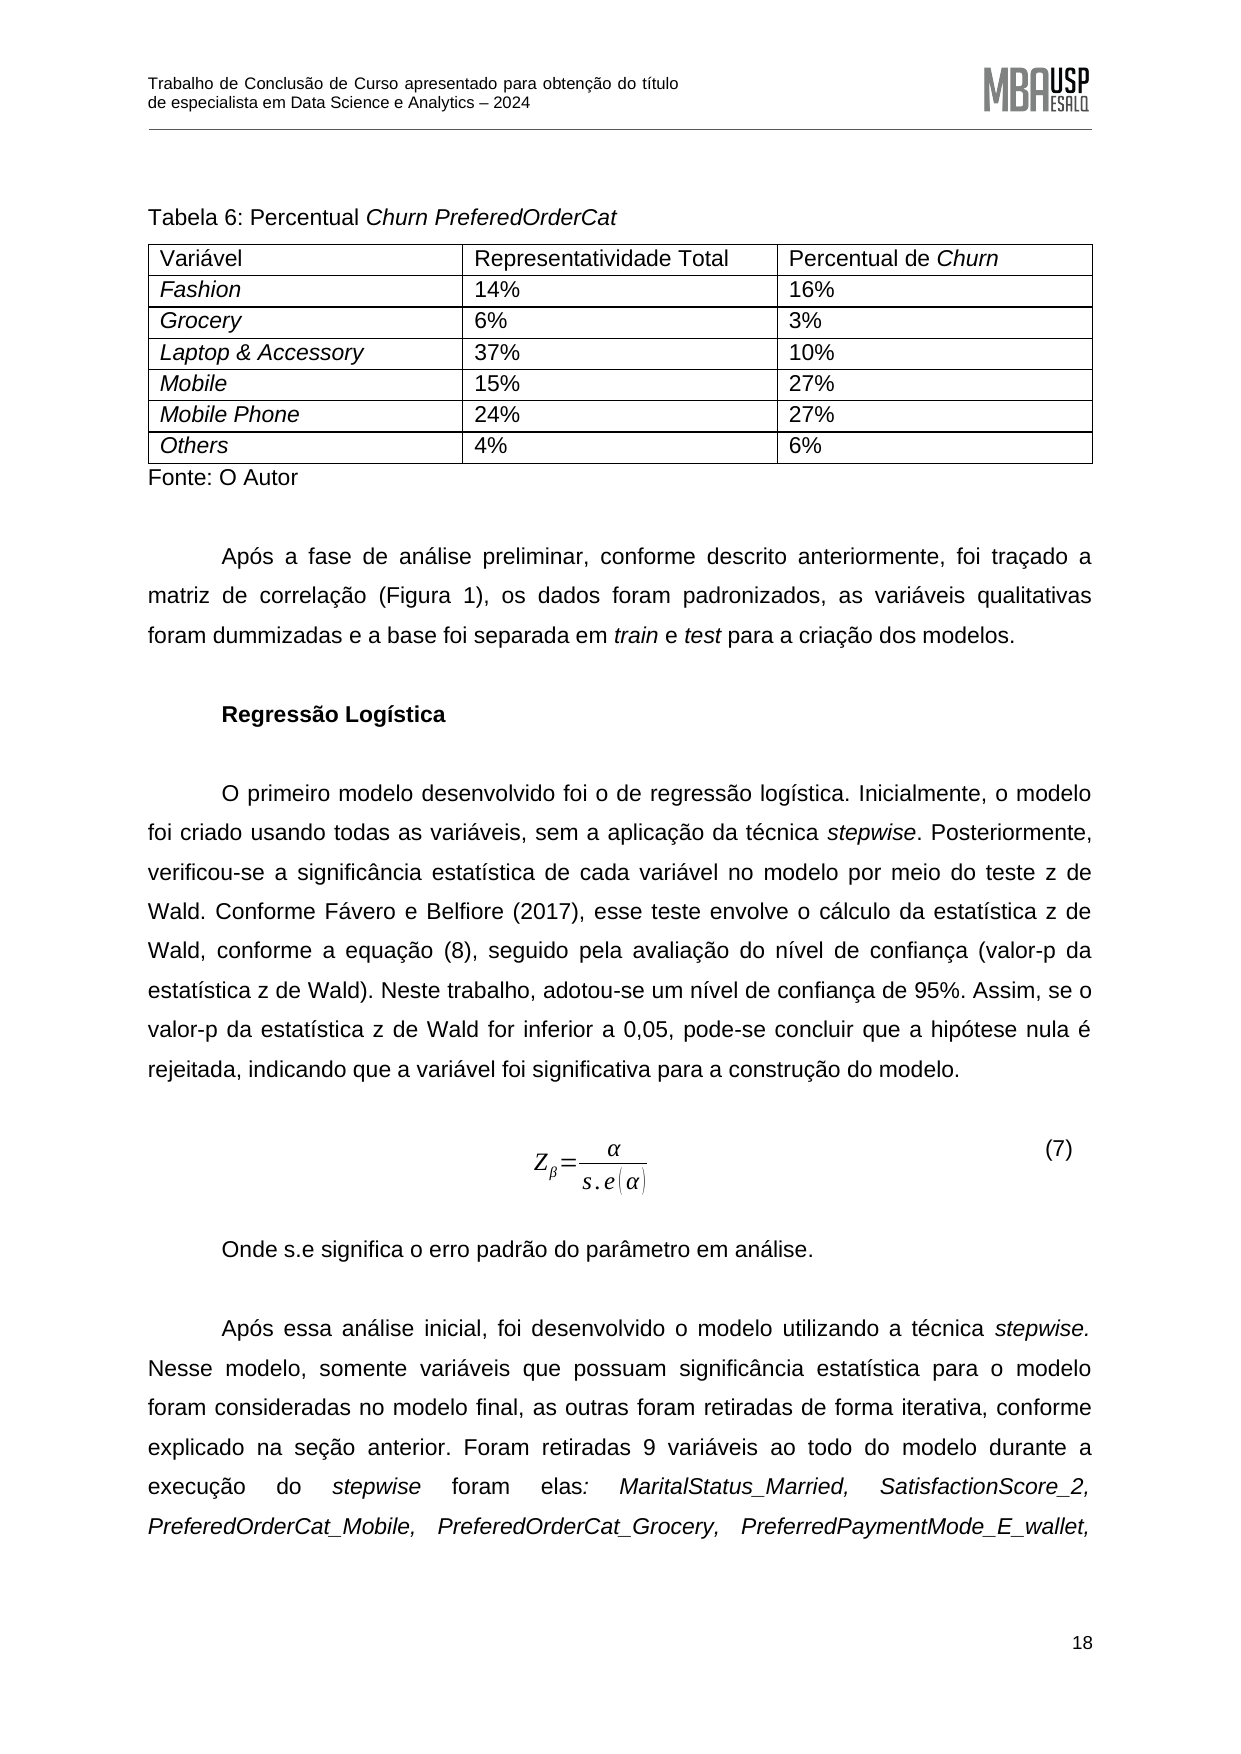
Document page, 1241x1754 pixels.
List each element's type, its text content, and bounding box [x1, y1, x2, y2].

text Após a fase de análise preliminar, conforme descrito anteriormente, foi traçado a matriz de correlação (Figura 1), os dados foram padronizados, as variáveis qualitativas foram dummizadas e a base foi separada em train e test para a criação dos modelos. [148, 543, 1092, 648]
table_cell 15% [463, 370, 777, 400]
table_header [148, 1135, 1033, 1197]
table_cell Others [149, 433, 462, 463]
table_cell 27% [778, 401, 1092, 431]
table_cell 14% [463, 276, 777, 306]
text Fonte: O Autor [148, 464, 1092, 490]
text Tabela 6: Percentual Churn PreferedOrderCat [148, 204, 1092, 231]
list Onde s.e significa o erro padrão do parâmetro em análise. [148, 1236, 1092, 1263]
table_cell 16% [778, 276, 1092, 306]
table_cell Mobile Phone [149, 401, 462, 431]
table_cell Mobile [149, 370, 462, 400]
table_cell 6% [778, 433, 1092, 463]
table_cell 4% [463, 433, 777, 463]
table_header Variável [149, 245, 462, 275]
table_cell 3% [778, 308, 1092, 338]
table_cell Fashion [149, 276, 462, 306]
text Regressão Logística [148, 701, 1092, 727]
table_cell 27% [778, 370, 1092, 400]
table_cell Laptop & Accessory [149, 339, 462, 369]
table_cell 6% [463, 308, 777, 338]
table_cell Grocery [149, 308, 462, 338]
table_cell 24% [463, 401, 777, 431]
text O primeiro modelo desenvolvido foi o de regressão logística. Inicialmente, o modelo foi criado usando todas as variáveis, sem a aplicação da técnica stepwise. Posteriormente, verificou-se a significância estatística de cada variável no modelo por meio do teste z de Wald. Conforme Fávero e Belfiore (2017), esse teste envolve o cálculo da estatística z de Wald, conforme a equação (8), seguido pela avaliação do nível de confiança (valor-p da estatística z de Wald). Neste trabalho, adotou-se um nível de confiança de 95%. Assim, se o valor-p da estatística z de Wald for inferior a 0,05, pode-se concluir que a hipótese nula é rejeitada, indicando que a variável foi significativa para a construção do modelo. [148, 779, 1092, 1082]
picture [981, 66, 1092, 113]
table_header (7) [1034, 1135, 1091, 1197]
table_cell 10% [778, 339, 1092, 369]
table_header Representatividade Total [463, 245, 777, 275]
table_header Percentual de Churn [778, 245, 1092, 275]
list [148, 1315, 1092, 1539]
table_cell 37% [463, 339, 777, 369]
